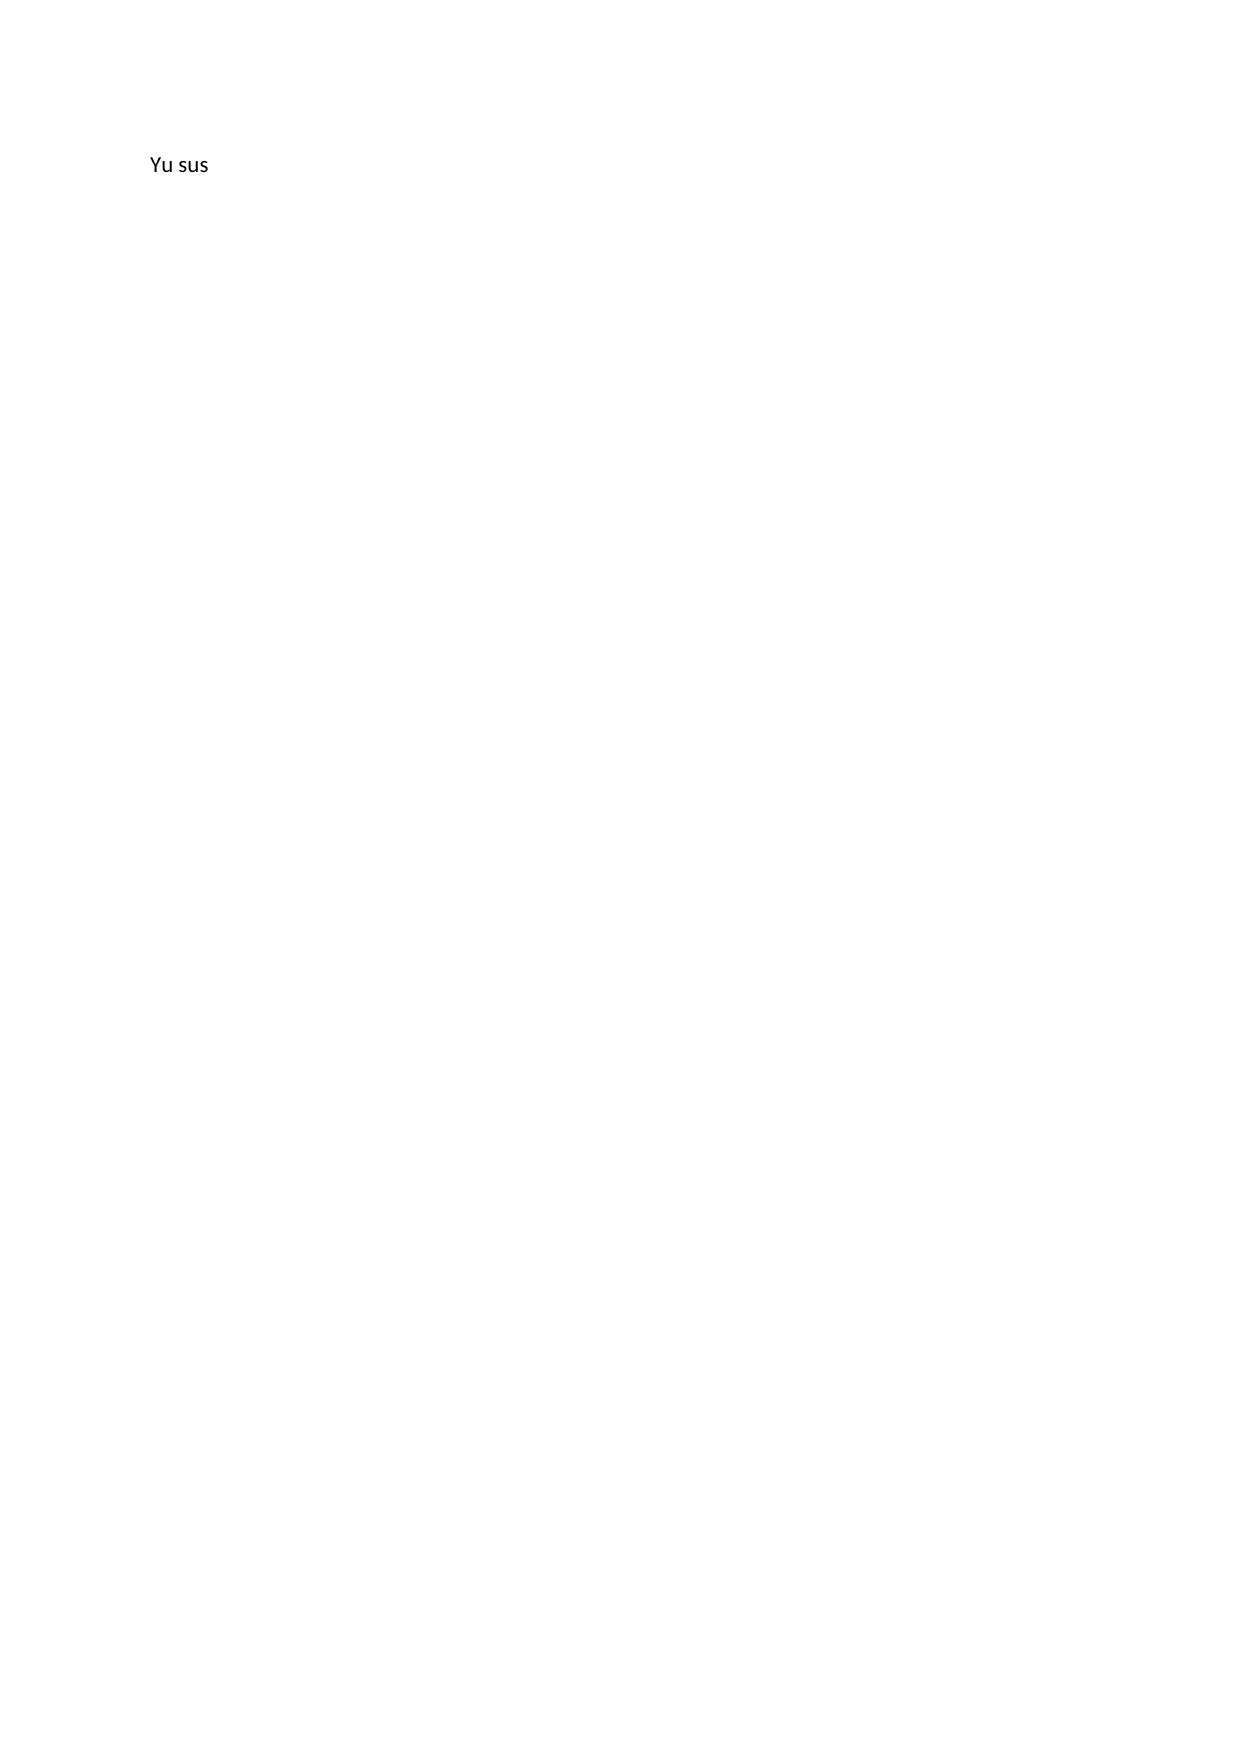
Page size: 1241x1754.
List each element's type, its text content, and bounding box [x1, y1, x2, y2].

text Yu sus [150, 150, 1090, 178]
